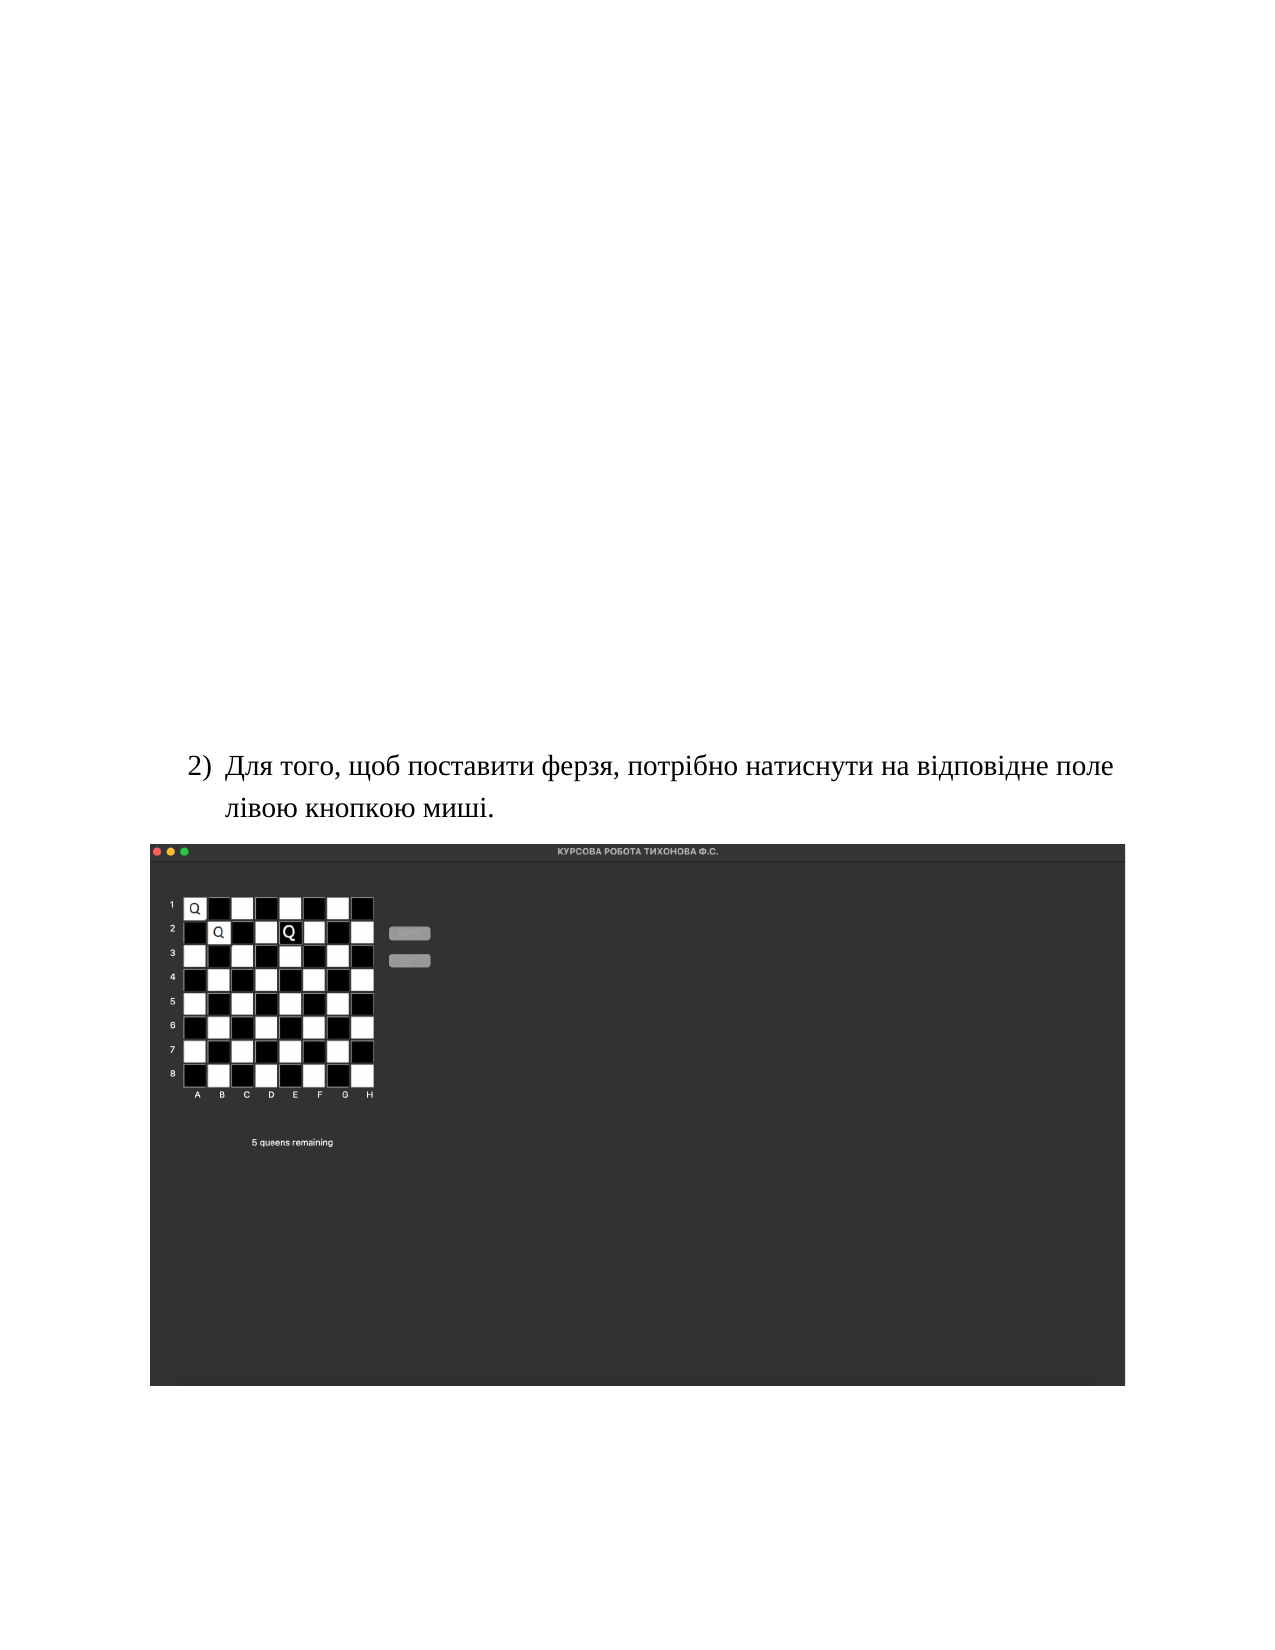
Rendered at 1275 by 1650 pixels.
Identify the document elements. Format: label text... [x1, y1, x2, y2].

list Для того, щоб поставити ферзя, потрібно натиснути на відповідне поле лівою кнопкою миші. [187, 748, 1125, 823]
picture [150, 844, 1125, 1386]
